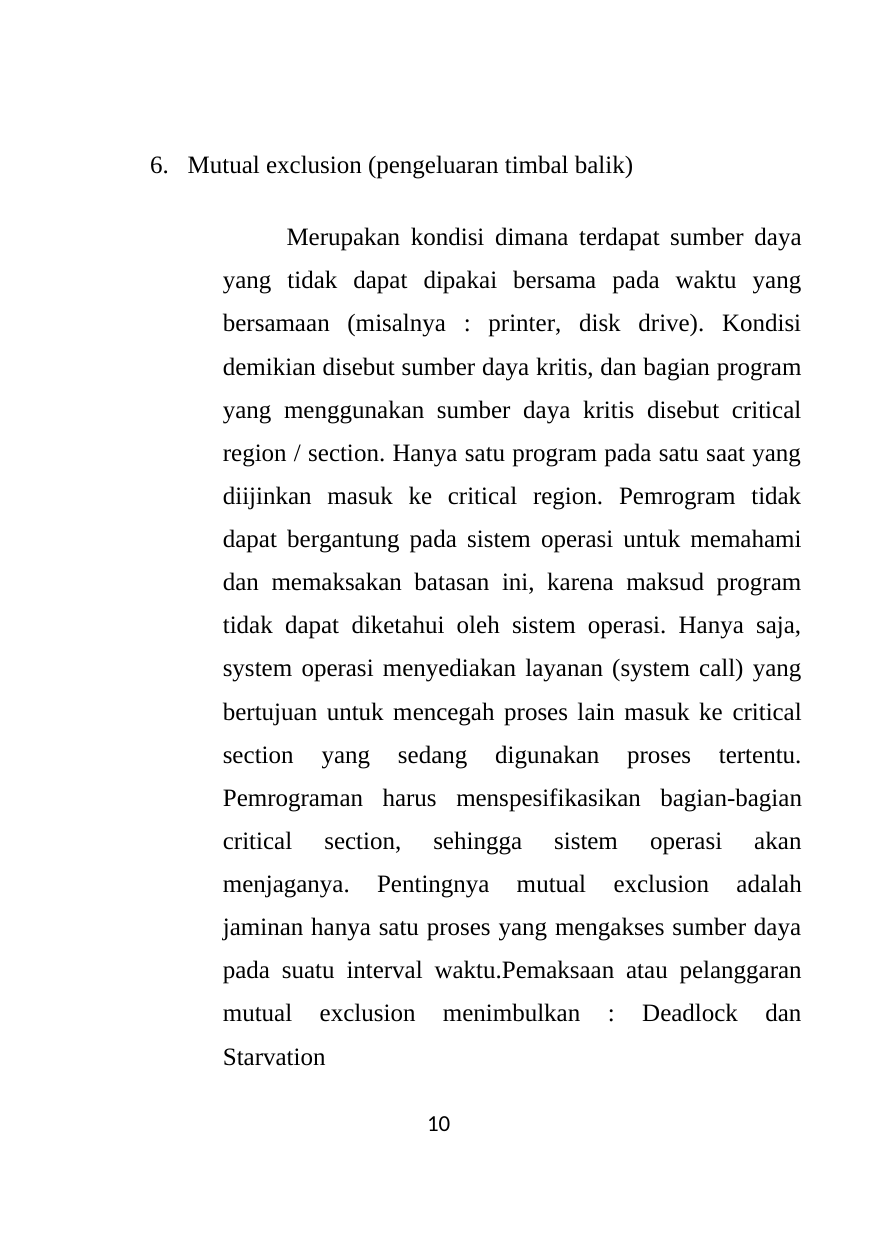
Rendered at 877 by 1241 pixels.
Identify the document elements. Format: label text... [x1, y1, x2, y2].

text Merupakan kondisi dimana terdapat sumber daya yang tidak dapat dipakai bersama pada waktu yang bersamaan (misalnya : printer, disk drive). Kondisi demikian disebut sumber daya kritis, dan bagian program yang menggunakan sumber daya kritis disebut critical region / section. Hanya satu program pada satu saat yang diijinkan masuk ke critical region. Pemrogram tidak dapat bergantung pada sistem operasi untuk memahami dan memaksakan batasan ini, karena maksud program tidak dapat diketahui oleh sistem operasi. Hanya saja, system operasi menyediakan layanan (system call) yang bertujuan untuk mencegah proses lain masuk ke critical section yang sedang digunakan proses tertentu. Pemrograman harus menspesifikasikan bagian-bagian critical section, sehingga sistem operasi akan menjaganya. Pentingnya mutual exclusion adalah jaminan hanya satu proses yang mengakses sumber daya pada suatu interval waktu.Pemaksaan atau pelanggaran mutual exclusion menimbulkan : Deadlock dan Starvation [223, 222, 802, 1070]
list Mutual exclusion (pengeluaran timbal balik) [150, 150, 802, 179]
